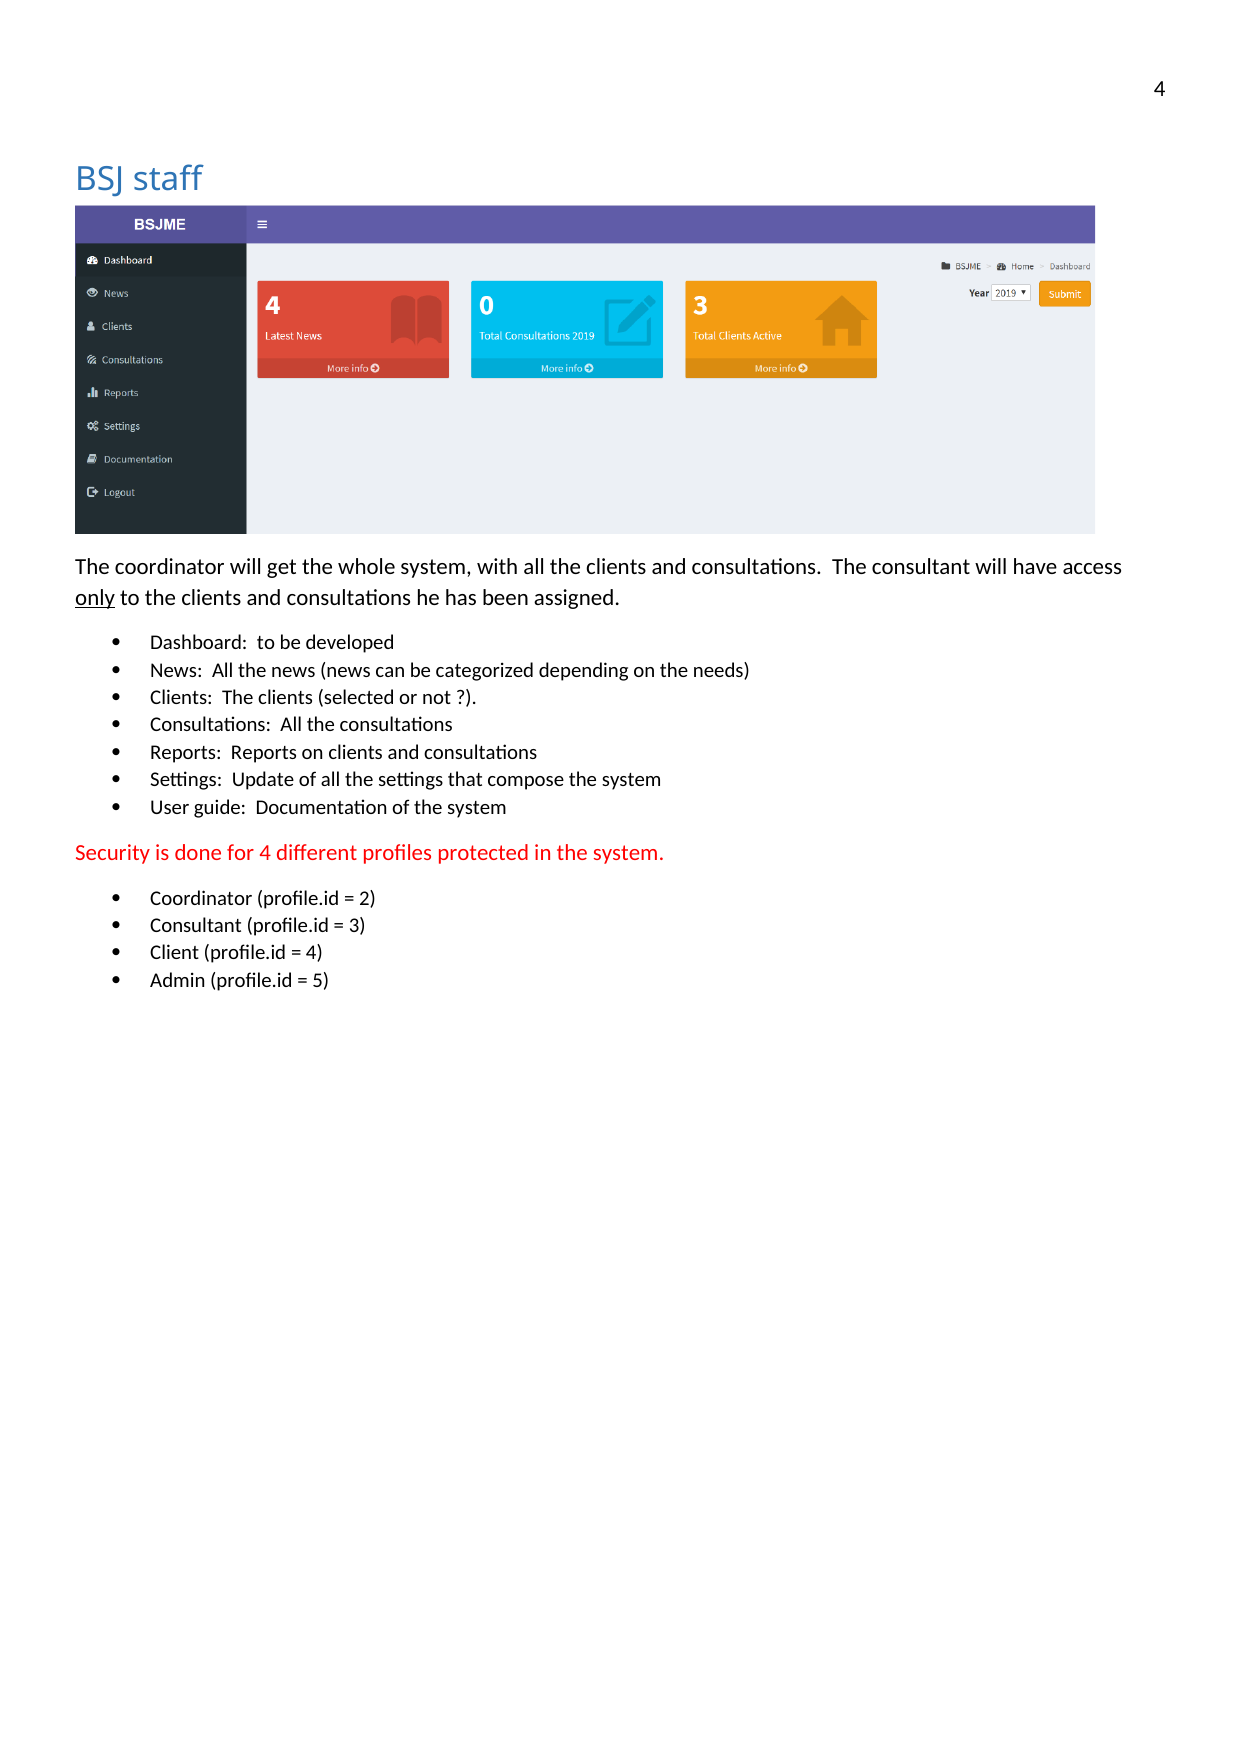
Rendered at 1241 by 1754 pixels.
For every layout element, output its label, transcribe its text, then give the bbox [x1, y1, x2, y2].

list Coordinator (profile.id = 2) [112, 885, 1165, 910]
list Client (profile.id = 4) [112, 939, 1165, 965]
list User guide: Documentation of the system [112, 794, 1165, 819]
list Consultations: All the consultations [112, 712, 1165, 737]
text The coordinator will get the whole system, with all the clients and consultations. The consultant will have access only to the clients and consultations he has been assigned. [75, 552, 1165, 611]
list Settings: Update of all the settings that compose the system [112, 766, 1165, 792]
picture [75, 203, 1096, 534]
list Reports: Reports on clients and consultations [112, 739, 1165, 764]
list Admin (profile.id = 5) [112, 967, 1165, 992]
subtitle BSJ staff [75, 155, 1165, 200]
list Consultant (profile.id = 3) [112, 912, 1165, 938]
list News: All the news (news can be categorized depending on the needs) [112, 657, 1165, 682]
list Dashboard: to be developed [112, 629, 1165, 655]
text Security is done for 4 different profiles protected in the system. [75, 838, 1165, 866]
list Clients: The clients (selected or not ?). [112, 684, 1165, 710]
